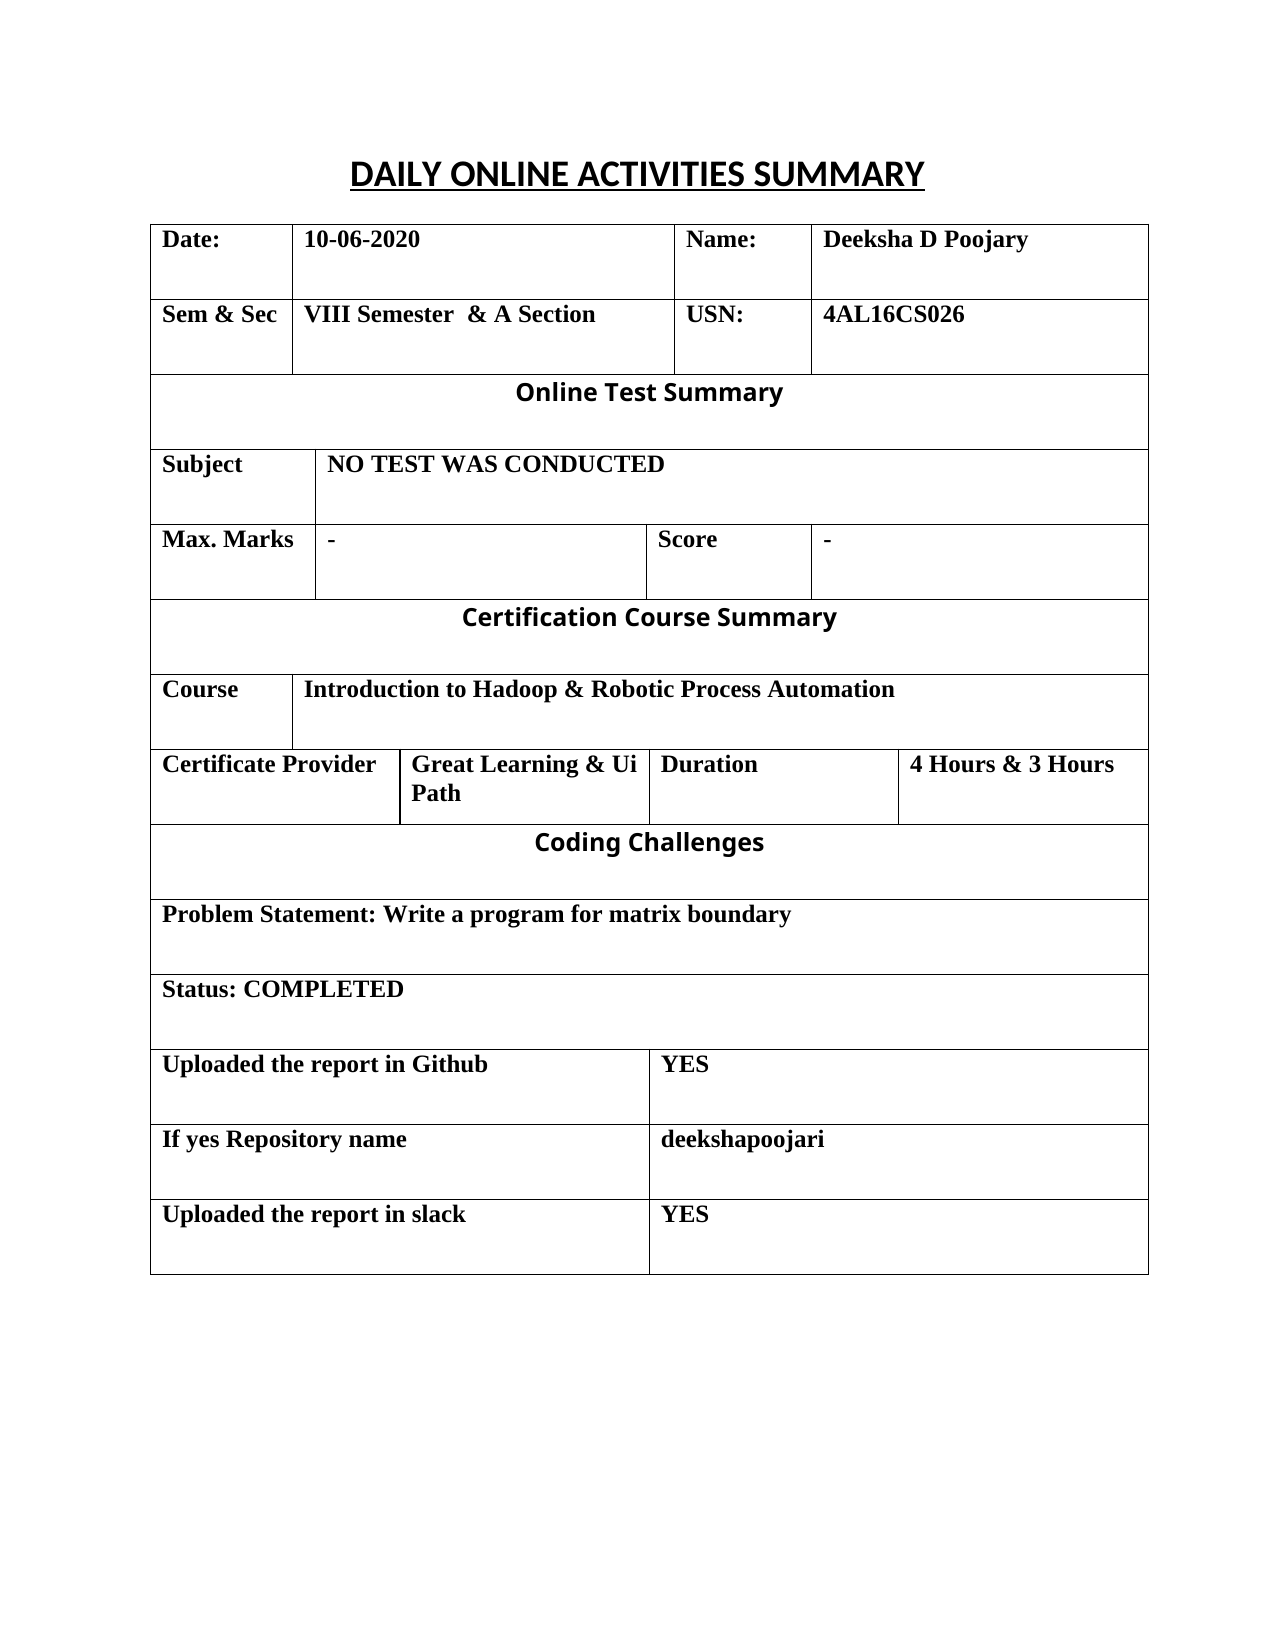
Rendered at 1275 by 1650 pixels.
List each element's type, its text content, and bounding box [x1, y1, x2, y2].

table_cell Online Test Summary [151, 375, 1148, 448]
table_cell deekshapoojari [650, 1125, 1148, 1198]
table_cell Certificate Provider [151, 750, 399, 823]
table_cell Subject [151, 450, 315, 523]
table_cell Certification Course Summary [151, 600, 1148, 673]
table_cell Uploaded the report in slack [151, 1200, 649, 1273]
table_cell Uploaded the report in Github [151, 1050, 649, 1123]
table_cell Score [647, 525, 811, 598]
table_cell NO TEST WAS CONDUCTED [316, 450, 1148, 523]
table_cell VIII Semester & A Section [293, 300, 674, 373]
table_header Deeksha D Poojary [812, 225, 1148, 298]
table_cell Sem & Sec [151, 300, 292, 373]
table_cell Status: COMPLETED [151, 975, 1148, 1048]
table_cell YES [650, 1200, 1148, 1273]
table_header Name: [675, 225, 811, 298]
table_cell Coding Challenges [151, 825, 1148, 898]
table_cell Great Learning & Ui Path [401, 750, 649, 823]
table_cell YES [650, 1050, 1148, 1123]
table_header Date: [151, 225, 292, 298]
table_cell 4 Hours & 3 Hours [899, 750, 1148, 823]
table_cell Problem Statement: Write a program for matrix boundary [151, 900, 1148, 973]
text DAILY ONLINE ACTIVITIES SUMMARY [150, 150, 1125, 196]
table_cell Course [151, 675, 292, 748]
table_header 10-06-2020 [293, 225, 674, 298]
table_cell - [316, 525, 646, 598]
table_cell If yes Repository name [151, 1125, 649, 1198]
table_cell USN: [675, 300, 811, 373]
table_cell Max. Marks [151, 525, 315, 598]
table_cell Duration [650, 750, 898, 823]
table_cell 4AL16CS026 [812, 300, 1148, 373]
table_cell Introduction to Hadoop & Robotic Process Automation [293, 675, 1148, 748]
table_cell - [812, 525, 1148, 598]
